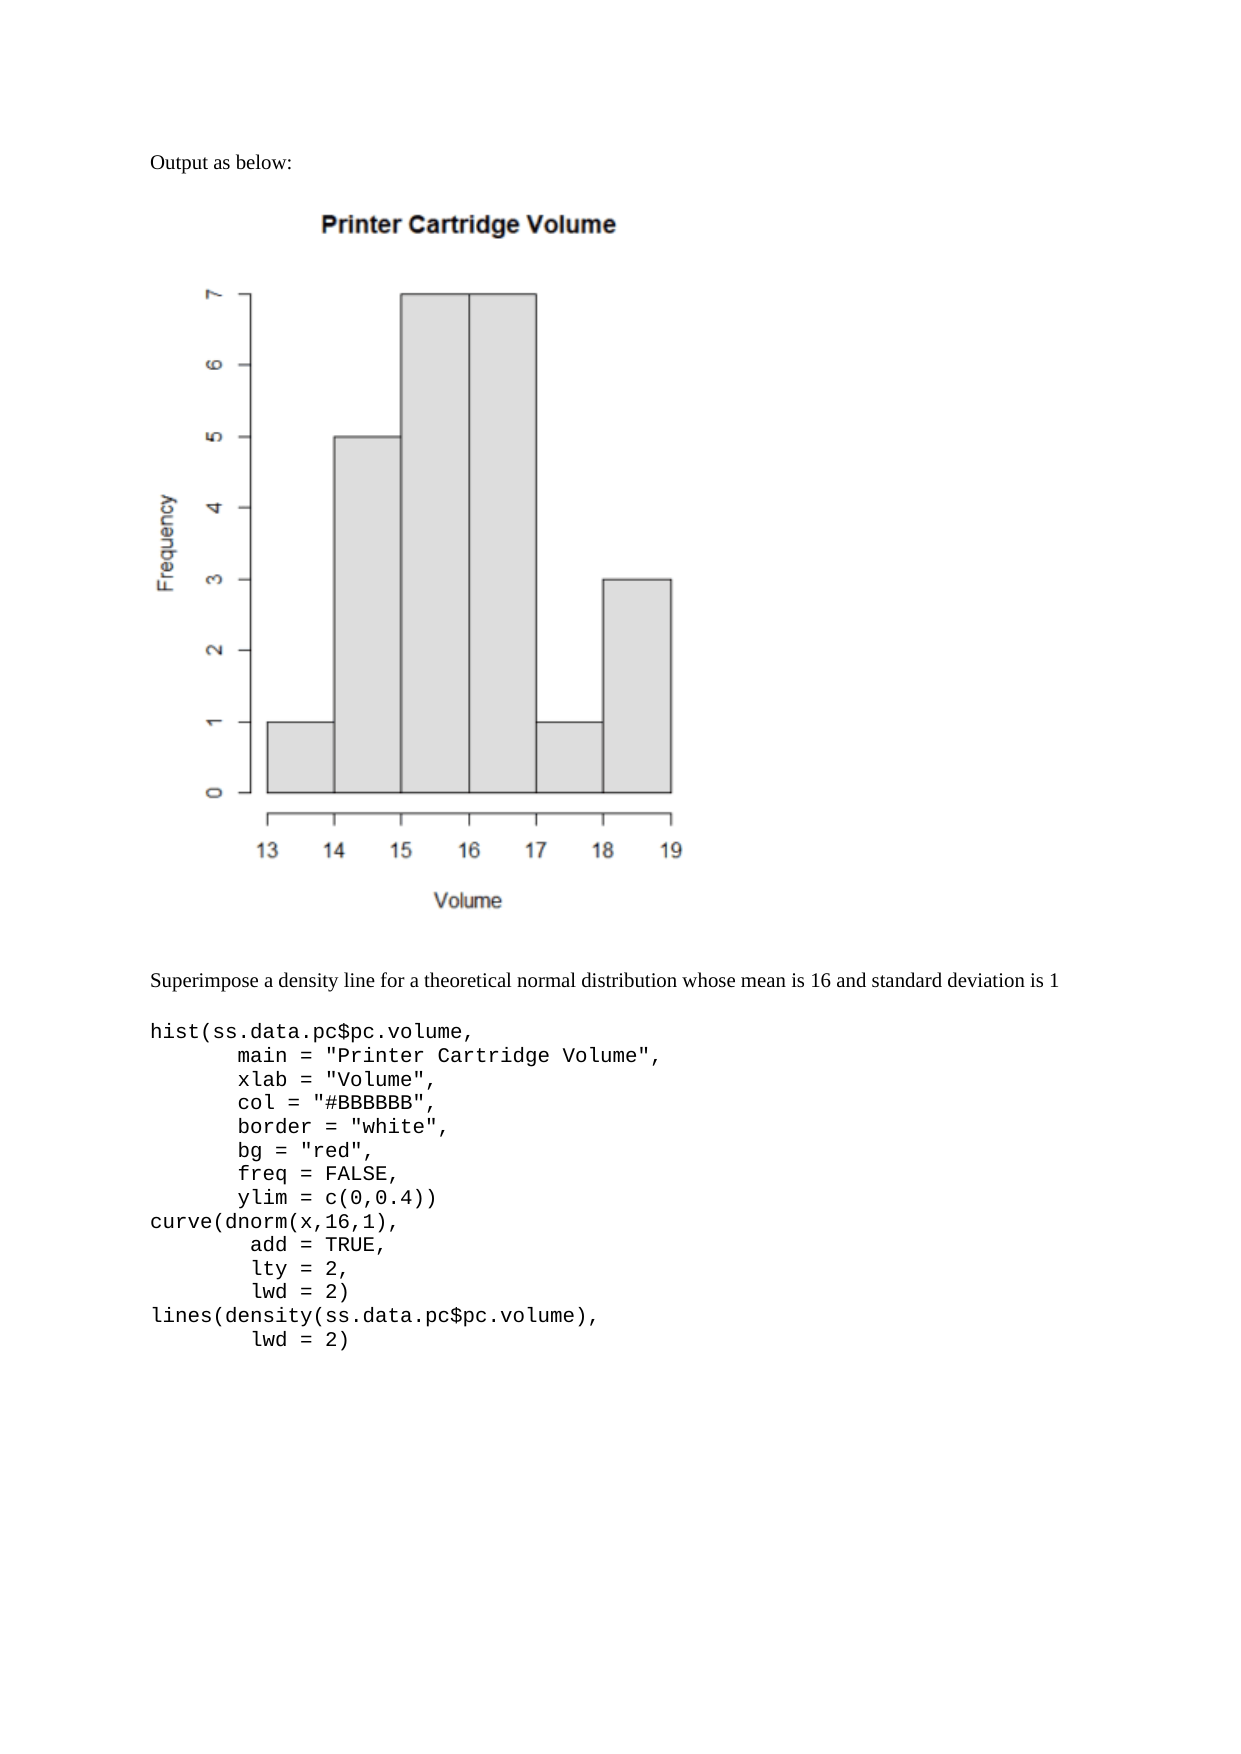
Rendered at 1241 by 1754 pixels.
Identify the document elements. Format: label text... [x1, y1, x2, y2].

text main = "Printer Cartridge Volume", [150, 1045, 1090, 1069]
text curve(dnorm(x,16,1), [150, 1211, 1090, 1234]
text Superimpose a density line for a theoretical normal distribution whose mean is 16 and standard deviation is 1 [150, 968, 1090, 992]
text ylim = c(0,0.4)) [150, 1187, 1090, 1211]
text lty = 2, [150, 1258, 1090, 1282]
text col = "#BBBBBB", [150, 1092, 1090, 1116]
text border = "white", [150, 1116, 1090, 1140]
picture [150, 174, 739, 939]
text bg = "red", [150, 1140, 1090, 1163]
text add = TRUE, [150, 1234, 1090, 1258]
text xlab = "Volume", [150, 1069, 1090, 1092]
text lwd = 2) [150, 1282, 1090, 1305]
text hist(ss.data.pc$pc.volume, [150, 1021, 1090, 1045]
text lines(density(ss.data.pc$pc.volume), [150, 1305, 1090, 1329]
text freq = FALSE, [150, 1163, 1090, 1187]
text lwd = 2) [150, 1329, 1090, 1352]
